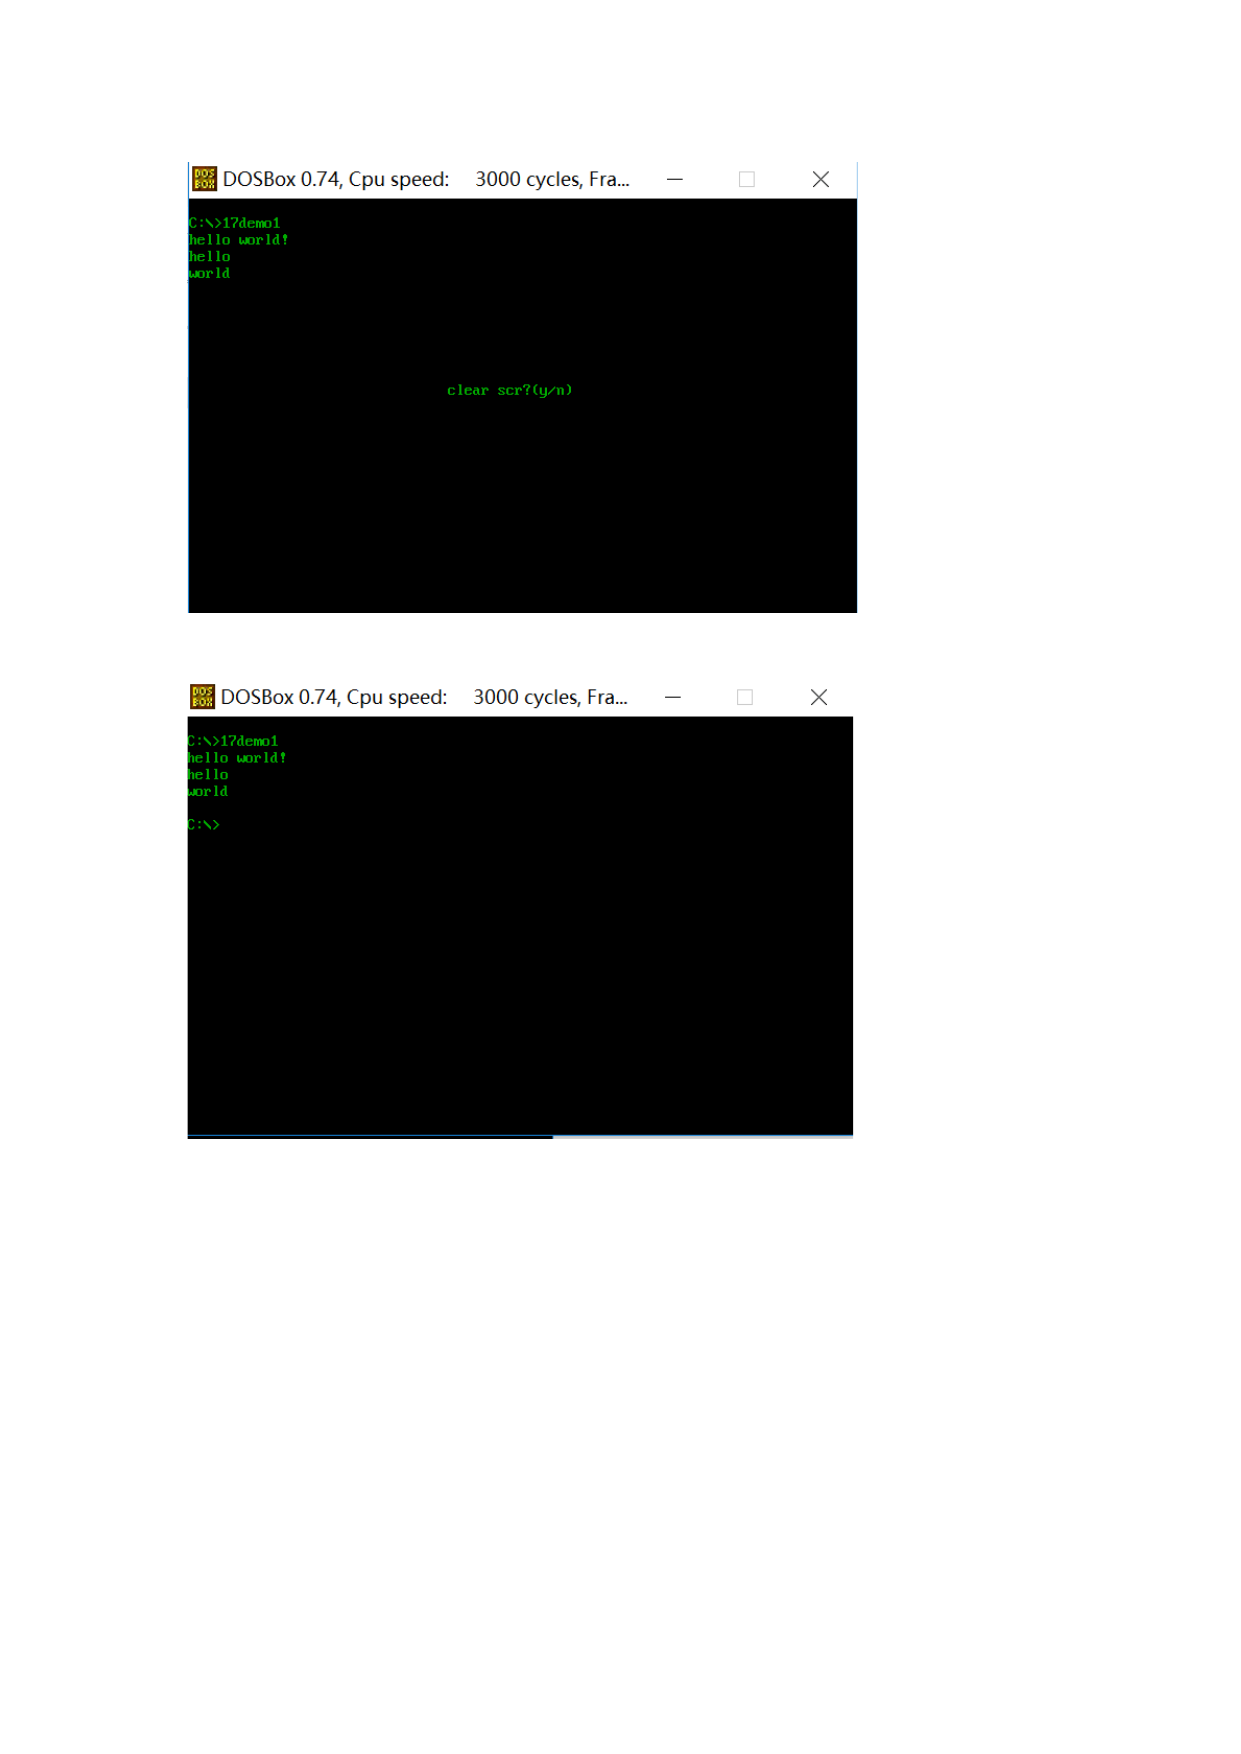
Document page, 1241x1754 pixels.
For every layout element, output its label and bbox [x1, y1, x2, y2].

picture [187, 162, 858, 613]
picture [187, 682, 854, 1139]
